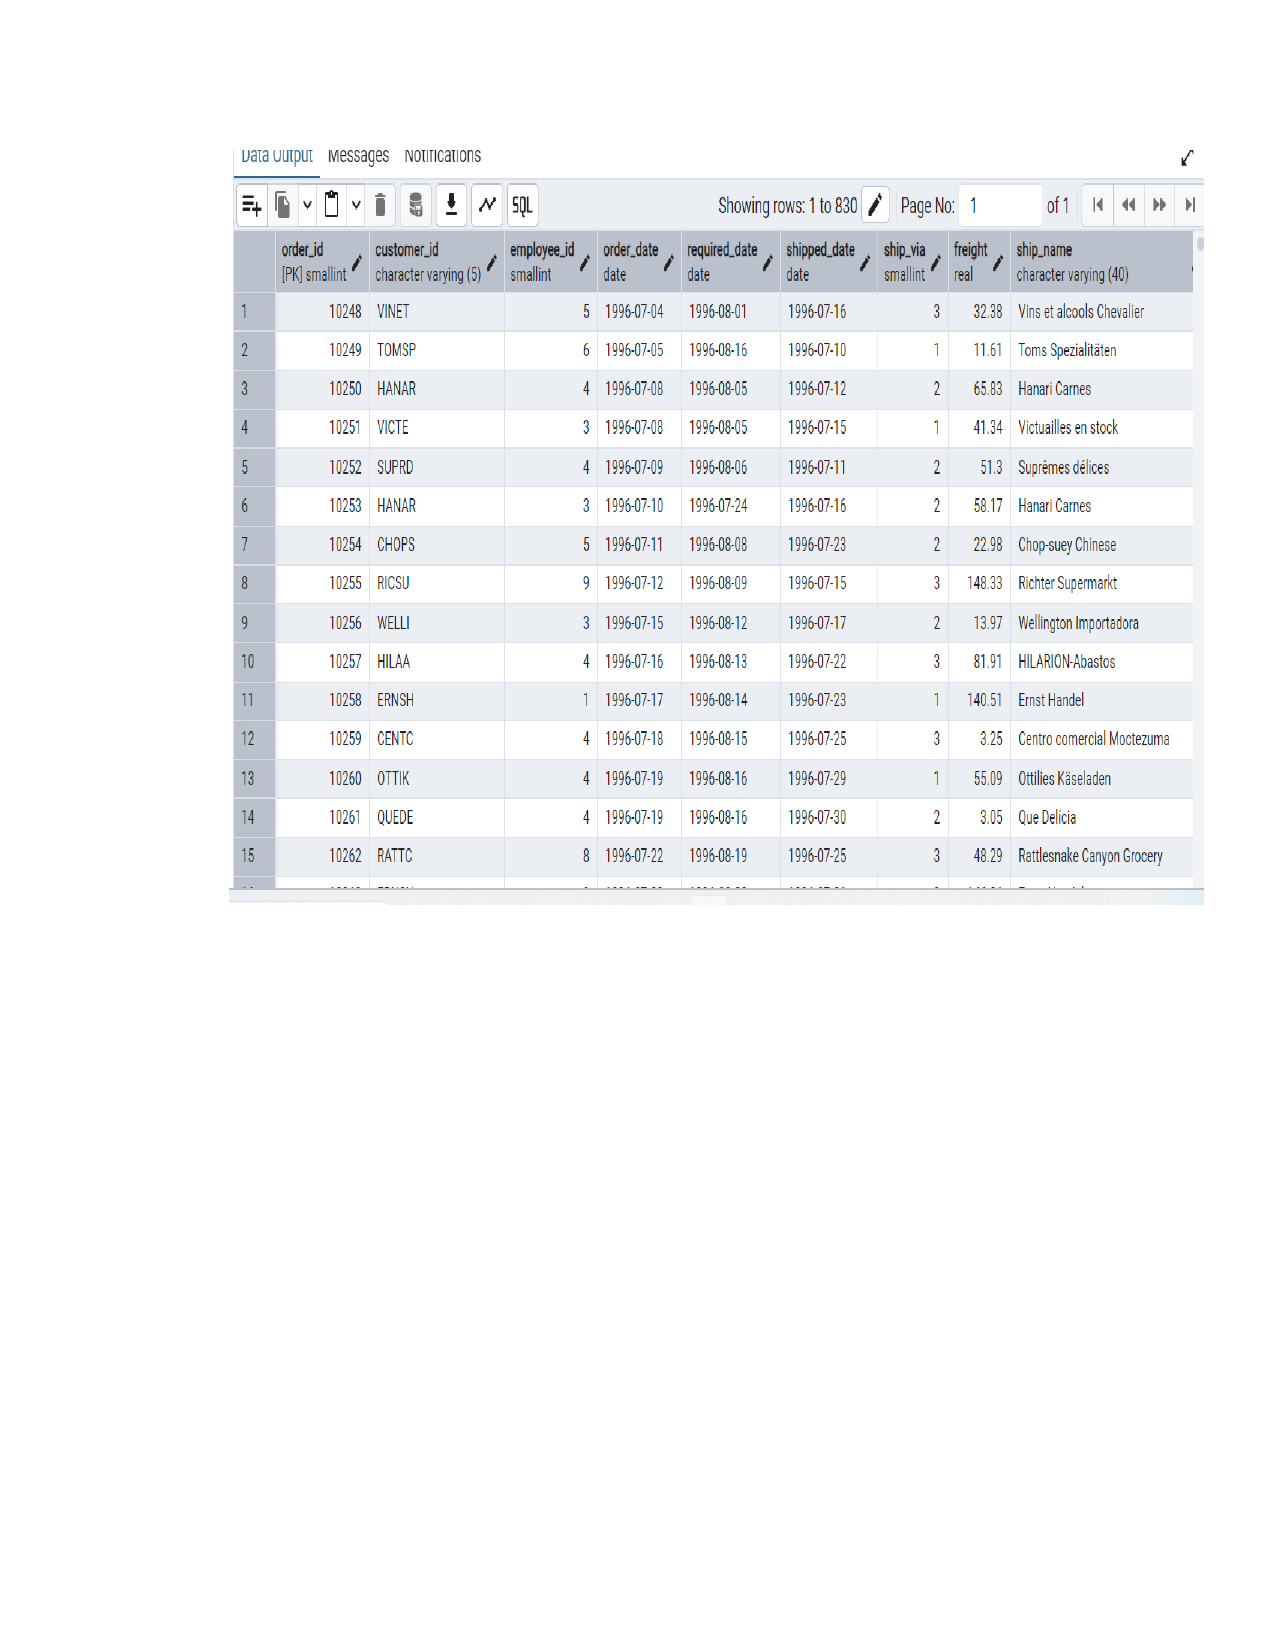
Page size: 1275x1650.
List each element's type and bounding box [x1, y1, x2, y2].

picture [229, 150, 1205, 905]
